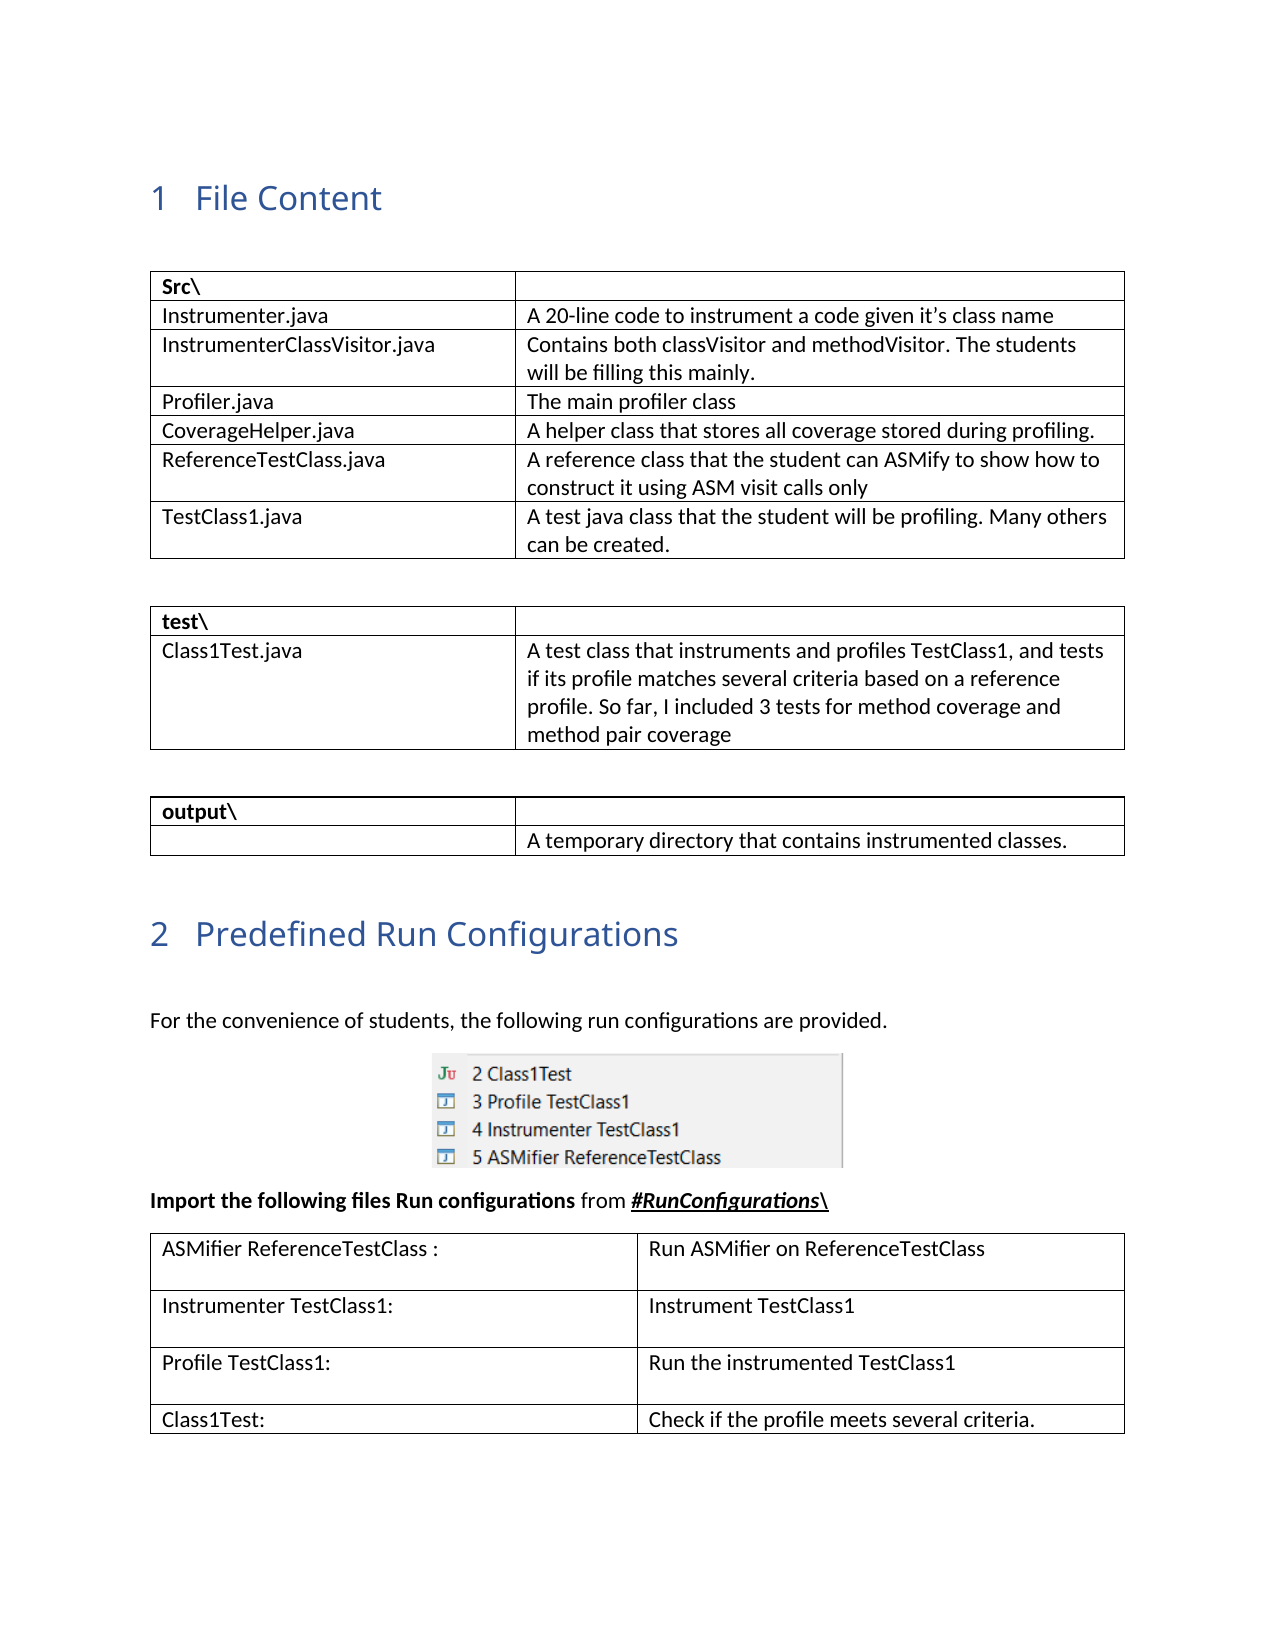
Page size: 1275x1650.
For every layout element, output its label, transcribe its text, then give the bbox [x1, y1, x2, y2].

table_header [516, 798, 1124, 825]
table_cell TestClass1.java [151, 502, 515, 558]
table_cell Check if the profile meets several criteria. [638, 1405, 1124, 1433]
table_header Src\ [151, 272, 515, 300]
table_header [516, 607, 1124, 635]
table_cell Profiler.java [151, 387, 515, 415]
table_cell A 20-line code to instrument a code given it’s class name [516, 301, 1124, 329]
table_cell A temporary directory that contains instrumented classes. [516, 826, 1124, 854]
table_cell Instrumenter.java [151, 301, 515, 329]
table_header ASMifier ReferenceTestClass : [151, 1234, 637, 1290]
table_cell Instrumenter TestClass1: [151, 1291, 637, 1347]
table_cell ReferenceTestClass.java [151, 445, 515, 501]
table_cell Contains both classVisitor and methodVisitor. The students will be filling this mainly. [516, 330, 1124, 386]
table_cell InstrumenterClassVisitor.java [151, 330, 515, 386]
table_cell A reference class that the student can ASMify to show how to construct it using ASM visit calls only [516, 445, 1124, 501]
table_cell A test java class that the student will be profiling. Many others can be created. [516, 502, 1124, 558]
table_cell [151, 826, 515, 854]
table_cell Instrument TestClass1 [638, 1291, 1124, 1347]
table_header [516, 272, 1124, 300]
table_cell Class1Test.java [151, 636, 515, 748]
subtitle Predefined Run Configurations [150, 911, 1125, 956]
subtitle File Content [150, 175, 1125, 220]
table_cell CoverageHelper.java [151, 416, 515, 444]
table_cell Run the instrumented TestClass1 [638, 1348, 1124, 1404]
table_header output\ [151, 798, 515, 825]
table_header Run ASMifier on ReferenceTestClass [638, 1234, 1124, 1290]
text Import the following files Run configurations from #RunConfigurations\ [150, 1186, 1125, 1214]
table_header test\ [151, 607, 515, 635]
table_cell A test class that instruments and profiles TestClass1, and tests if its profile matches several criteria based on a reference profile. So far, I included 3 tests for method coverage and method pair coverage [516, 636, 1124, 748]
table_cell A helper class that stores all coverage stored during profiling. [516, 416, 1124, 444]
table_cell Class1Test: [151, 1405, 637, 1433]
table_cell Profile TestClass1: [151, 1348, 637, 1404]
text For the convenience of students, the following run configurations are provided. [150, 1007, 1125, 1034]
picture [431, 1053, 844, 1168]
table_cell The main profiler class [516, 387, 1124, 415]
